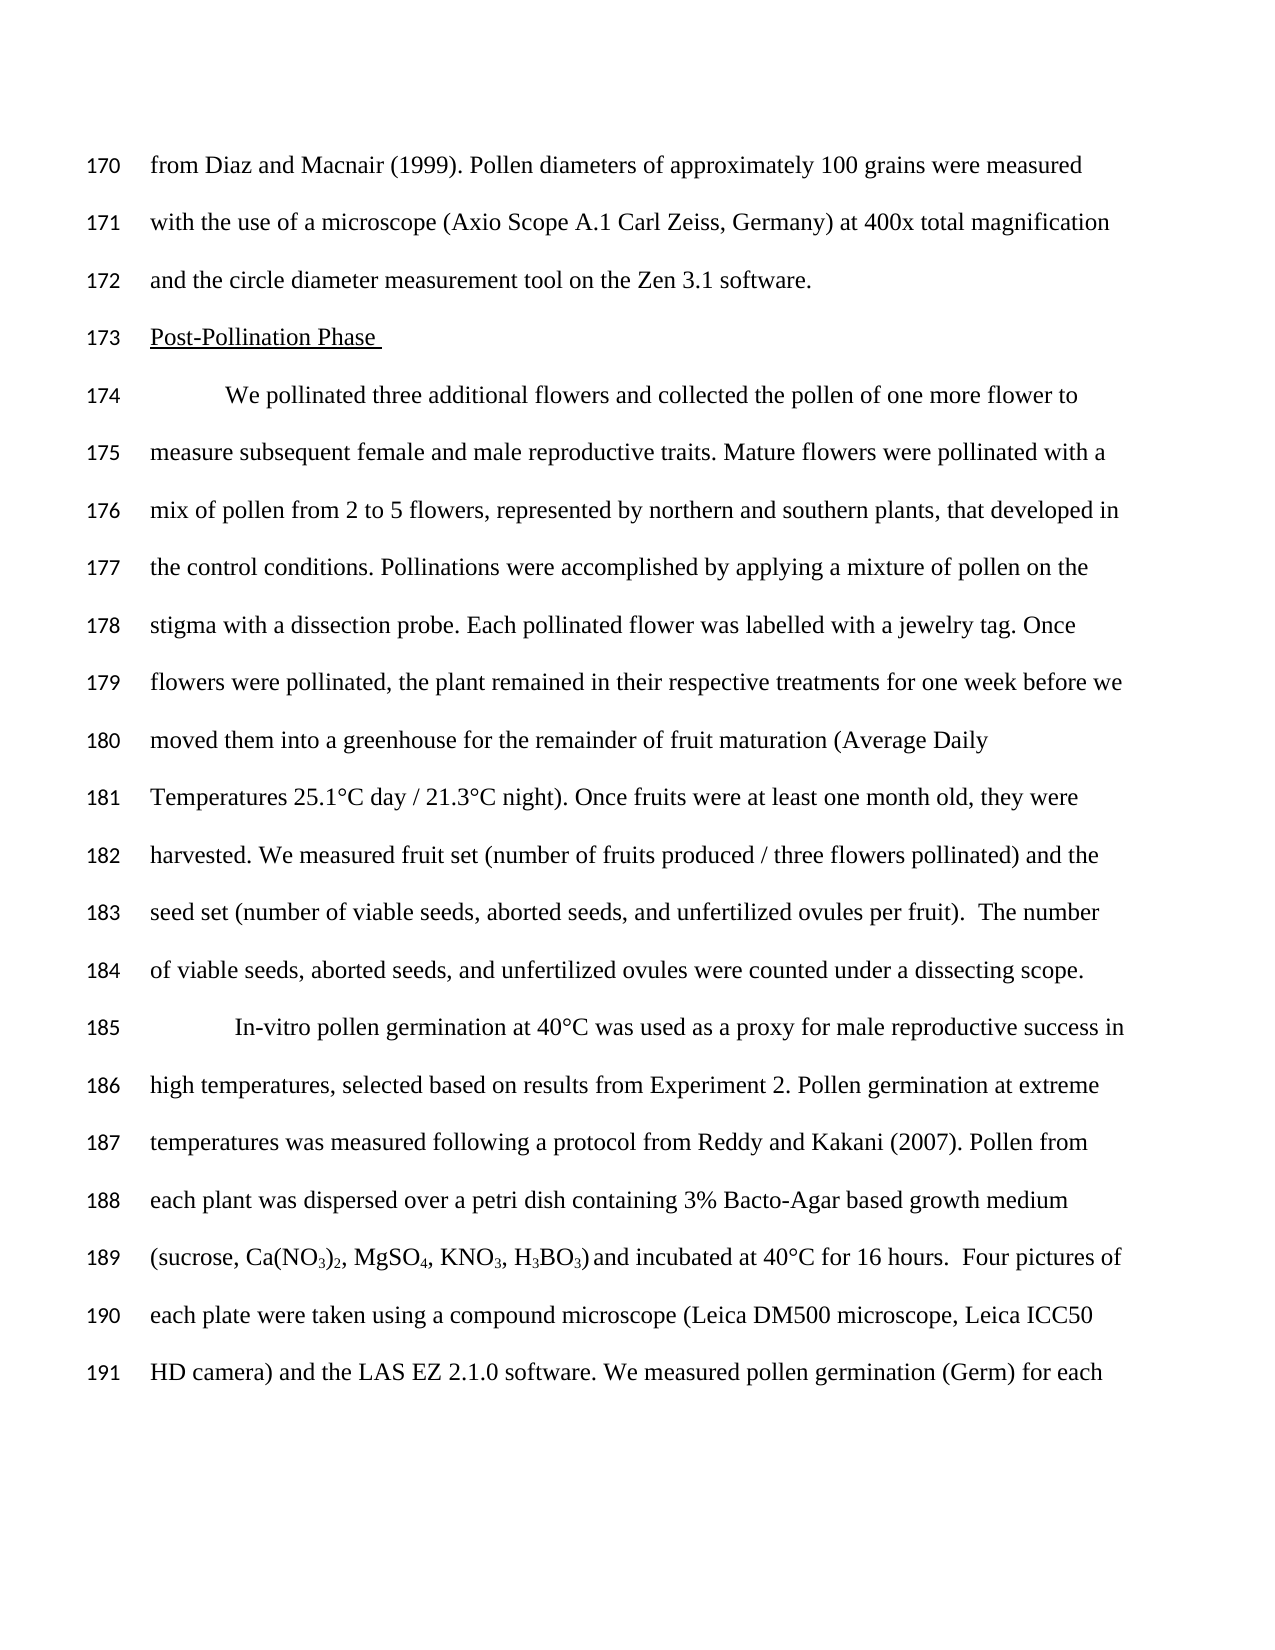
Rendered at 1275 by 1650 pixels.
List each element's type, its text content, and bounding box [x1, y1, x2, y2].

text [150, 1012, 1125, 1386]
text We pollinated three additional flowers and collected the pollen of one more flower to measure subsequent female and male reproductive traits. Mature flowers were pollinated with a mix of pollen from 2 to 5 flowers, represented by northern and southern plants, that developed in the control conditions. Pollinations were accomplished by applying a mixture of pollen on the stigma with a dissection probe. Each pollinated flower was labelled with a jewelry tag. Once flowers were pollinated, the plant remained in their respective treatments for one week before we moved them into a greenhouse for the remainder of fruit maturation (Average Daily Temperatures 25.1°C day / 21.3°C night). Once fruits were at least one month old, they were harvested. We measured fruit set (number of fruits produced / three flowers pollinated) and the seed set (number of viable seeds, aborted seeds, and unfertilized ovules per fruit). The number of viable seeds, aborted seeds, and unfertilized ovules were counted under a dissecting scope. [150, 380, 1125, 984]
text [150, 150, 1125, 294]
text Post-Pollination Phase [150, 322, 1125, 351]
